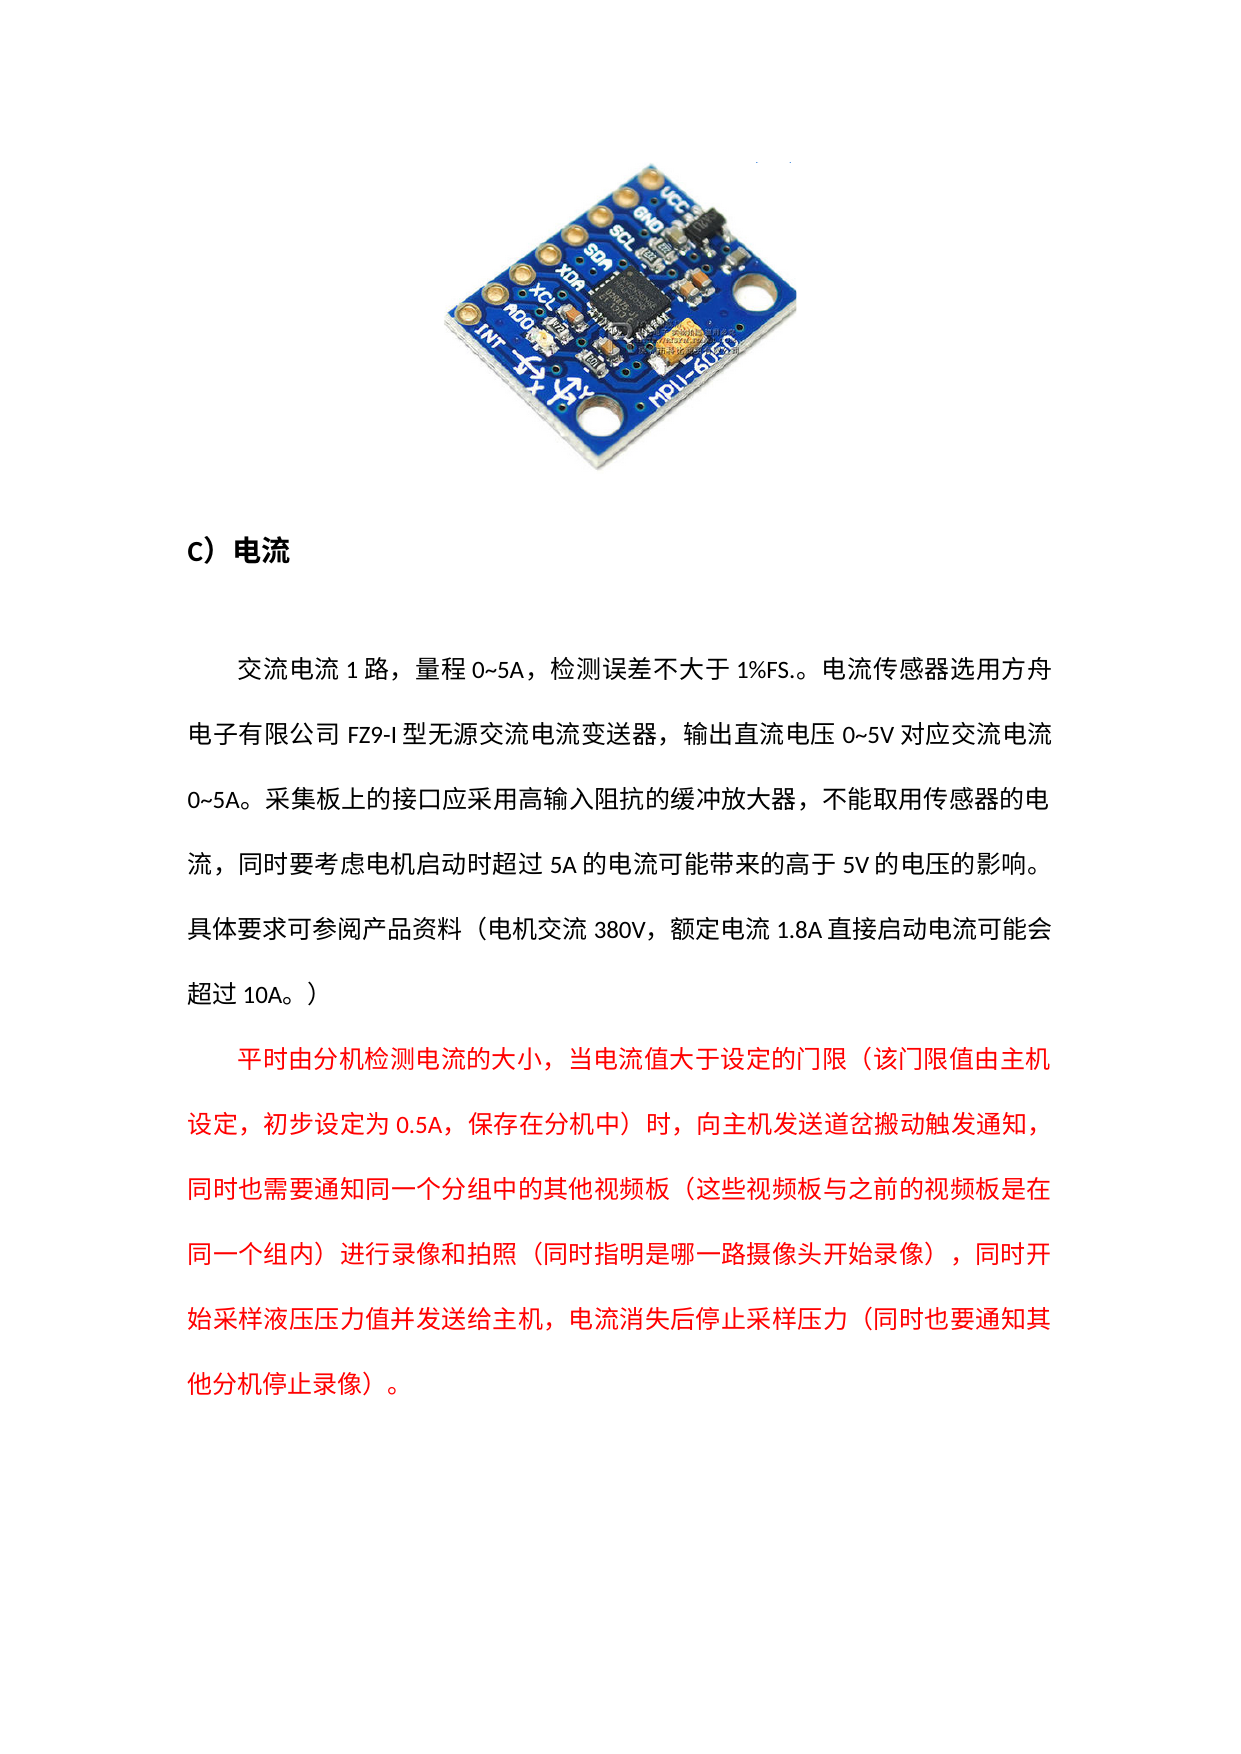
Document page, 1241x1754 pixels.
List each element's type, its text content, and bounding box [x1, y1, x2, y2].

subtitle C）电流 [187, 516, 1053, 581]
picture [443, 162, 797, 474]
text 交流电流1路，量程0~5A，检测误差不大于1%FS.。电流传感器选用方舟电子有限公司 FZ9-I型无源交流电流变送器，输出直流电压0~5V对应交流电流0~5A。采集板上的接口应采用高输入阻抗的缓冲放大器，不能取用传感器的电流，同时要考虑电机启动时超过5A的电流可能带来的高于5V的电压的影响。具体要求可参阅产品资料（电机交流380V，额定电流1.8A直接启动电流可能会超过10A。） [187, 635, 1053, 1025]
text 平时由分机检测电流的大小，当电流值大于设定的门限（该门限值由主机设定，初步设定为0.5A，保存在分机中）时，向主机发送道岔搬动触发通知，同时也需要通知同一个分组中的其他视频板（这些视频板与之前的视频板是在同一个组内）进行录像和拍照（同时指明是哪一路摄像头开始录像），同时开始采样液压压力值并发送给主机，电流消失后停止采样压力（同时也要通知其他分机停止录像）。 [187, 1025, 1053, 1415]
